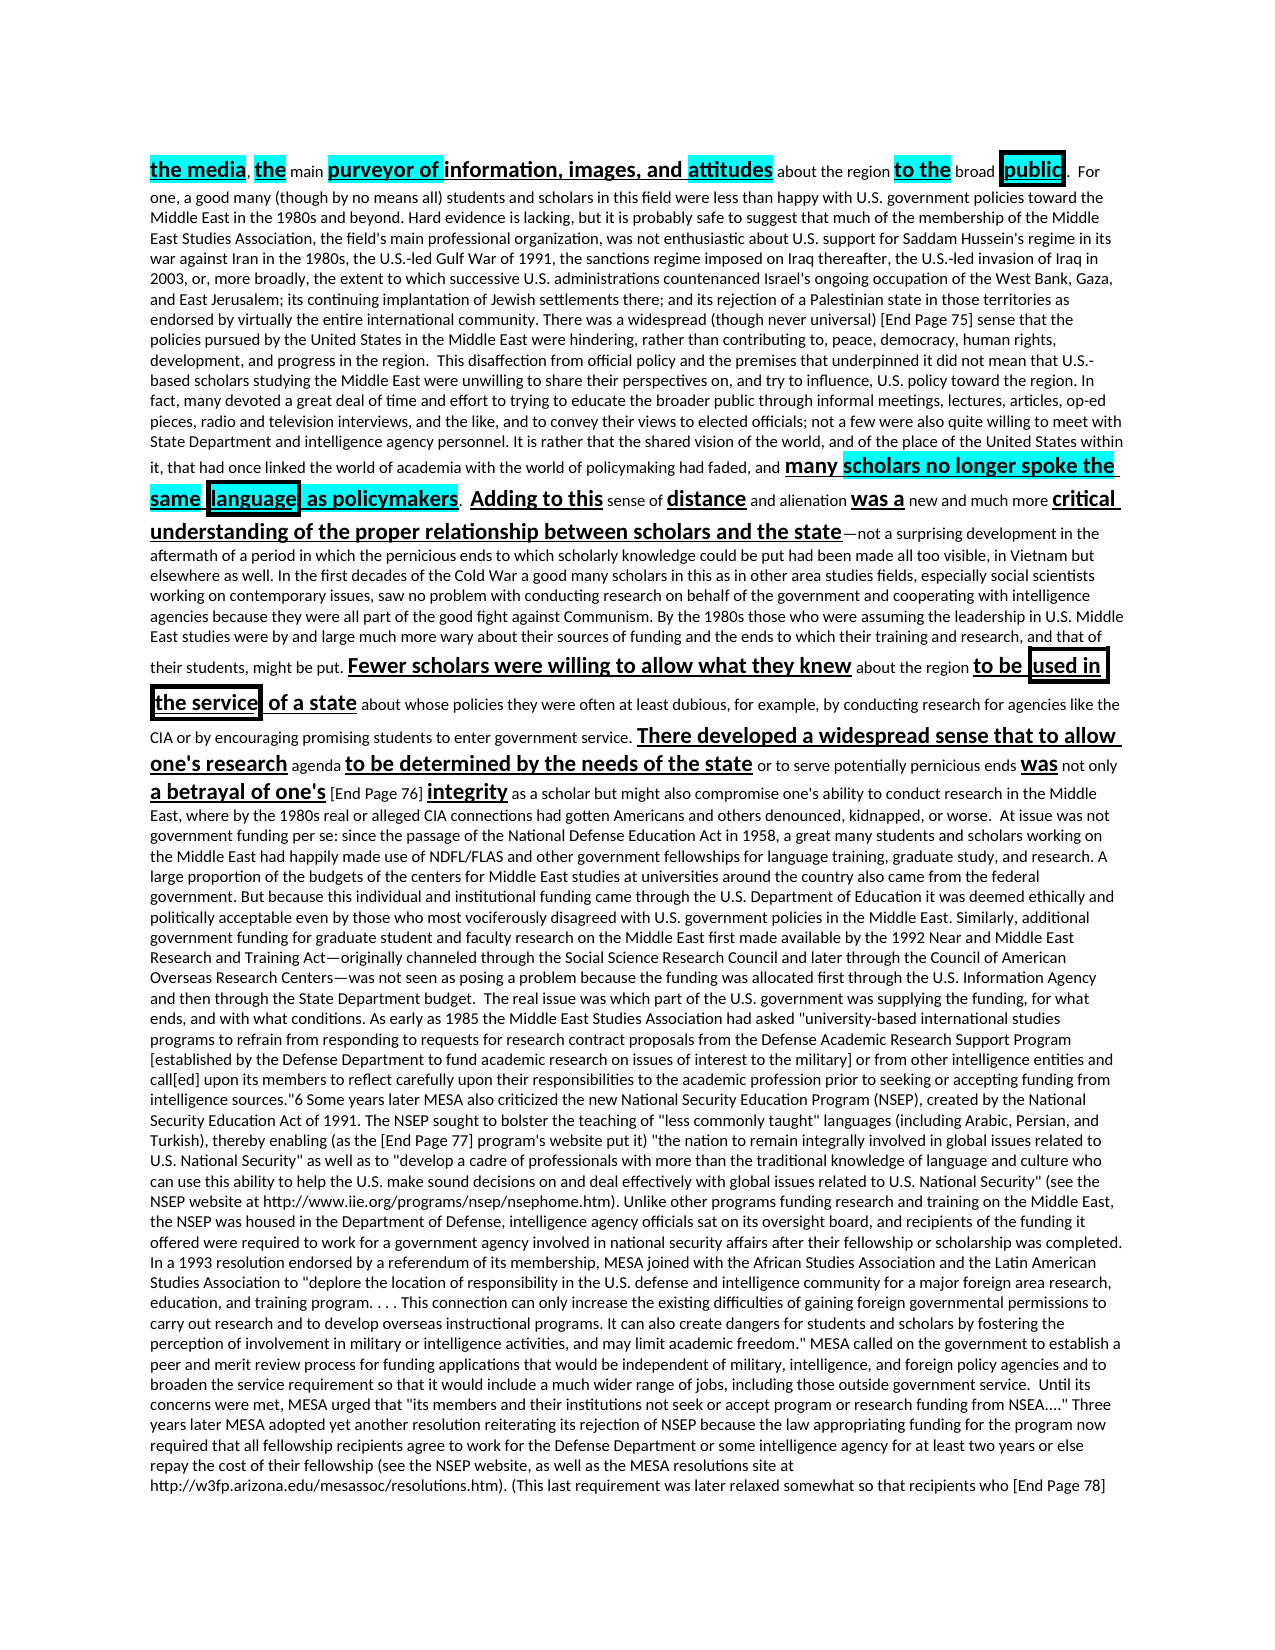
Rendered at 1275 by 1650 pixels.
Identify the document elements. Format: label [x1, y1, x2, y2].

text [150, 150, 1125, 1496]
